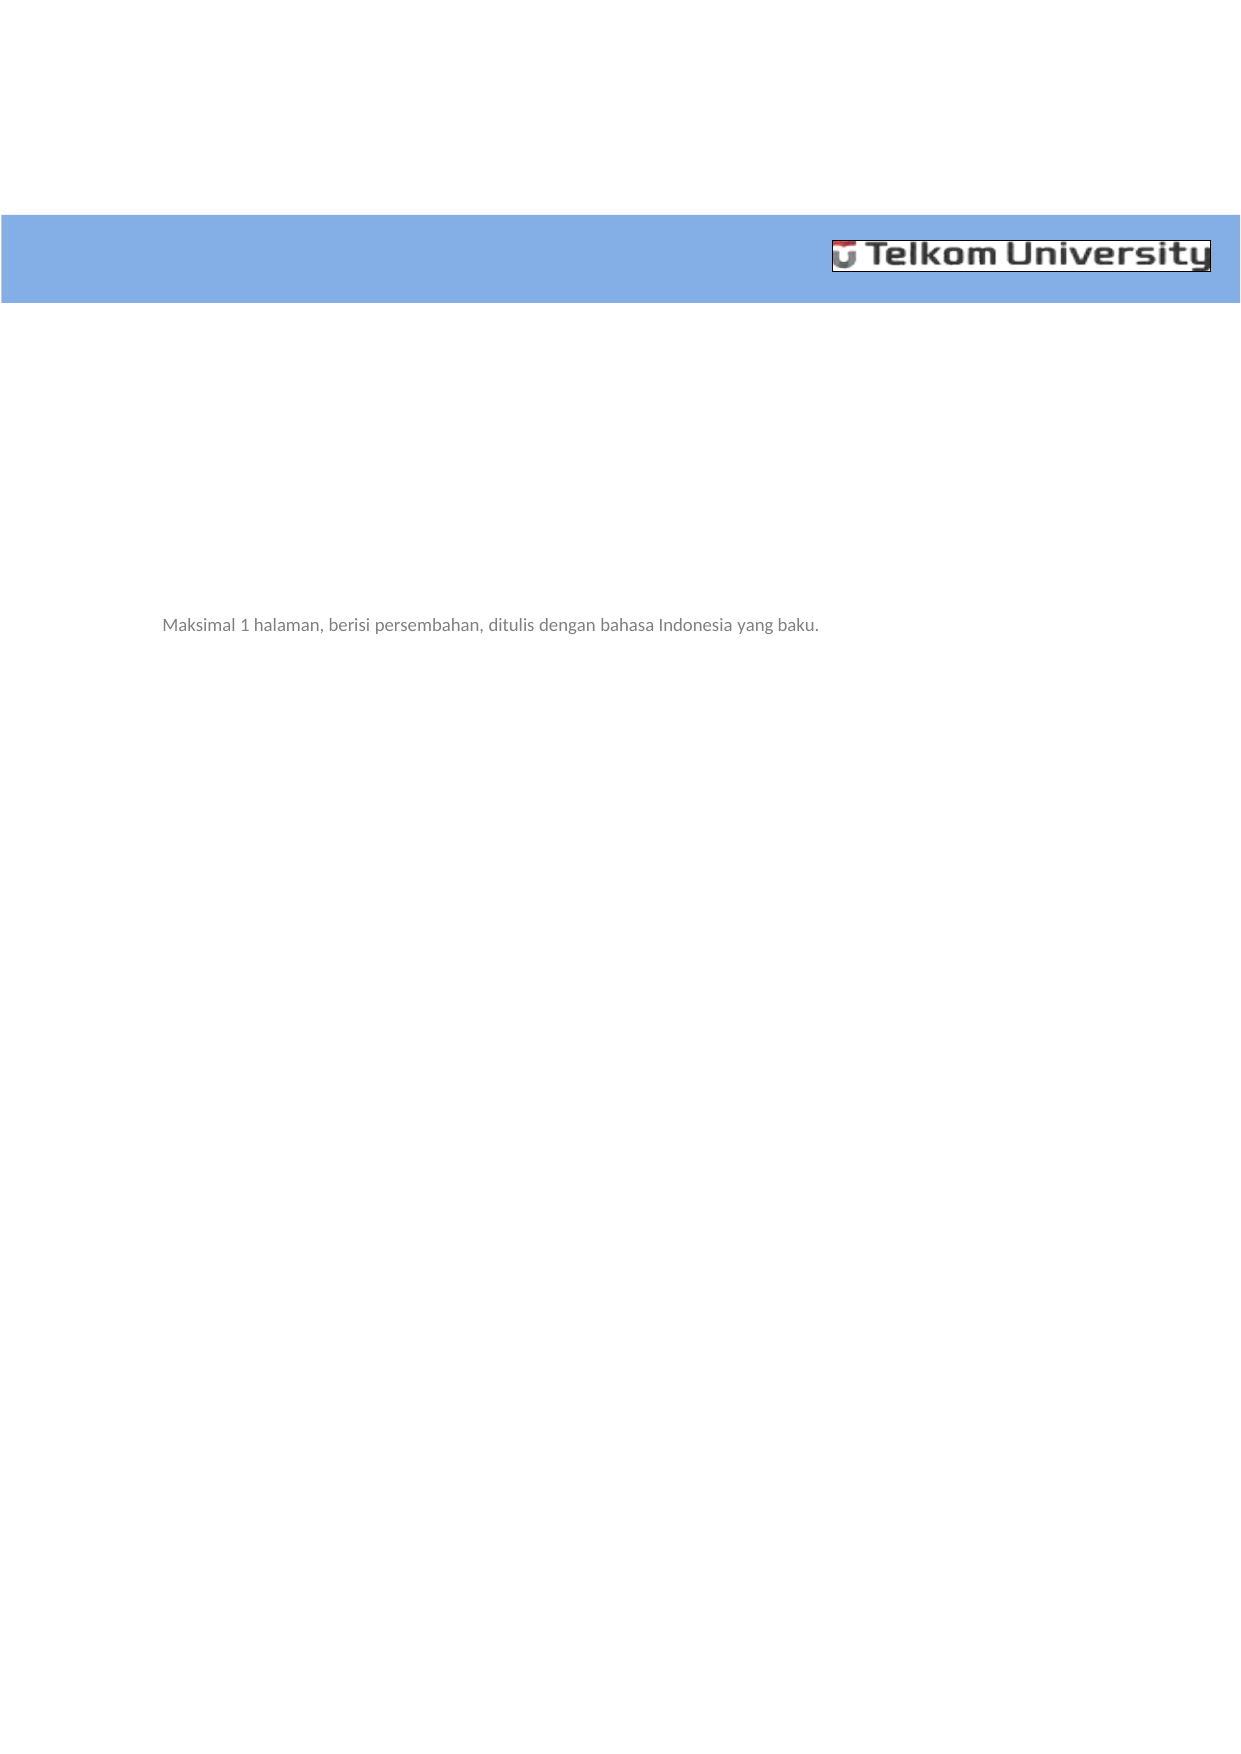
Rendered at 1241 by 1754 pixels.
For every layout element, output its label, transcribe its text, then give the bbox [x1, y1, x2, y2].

picture [833, 241, 1210, 271]
text Maksimal 1 halaman, berisi persembahan, ditulis dengan bahasa Indonesia yang baku. [162, 613, 1240, 636]
